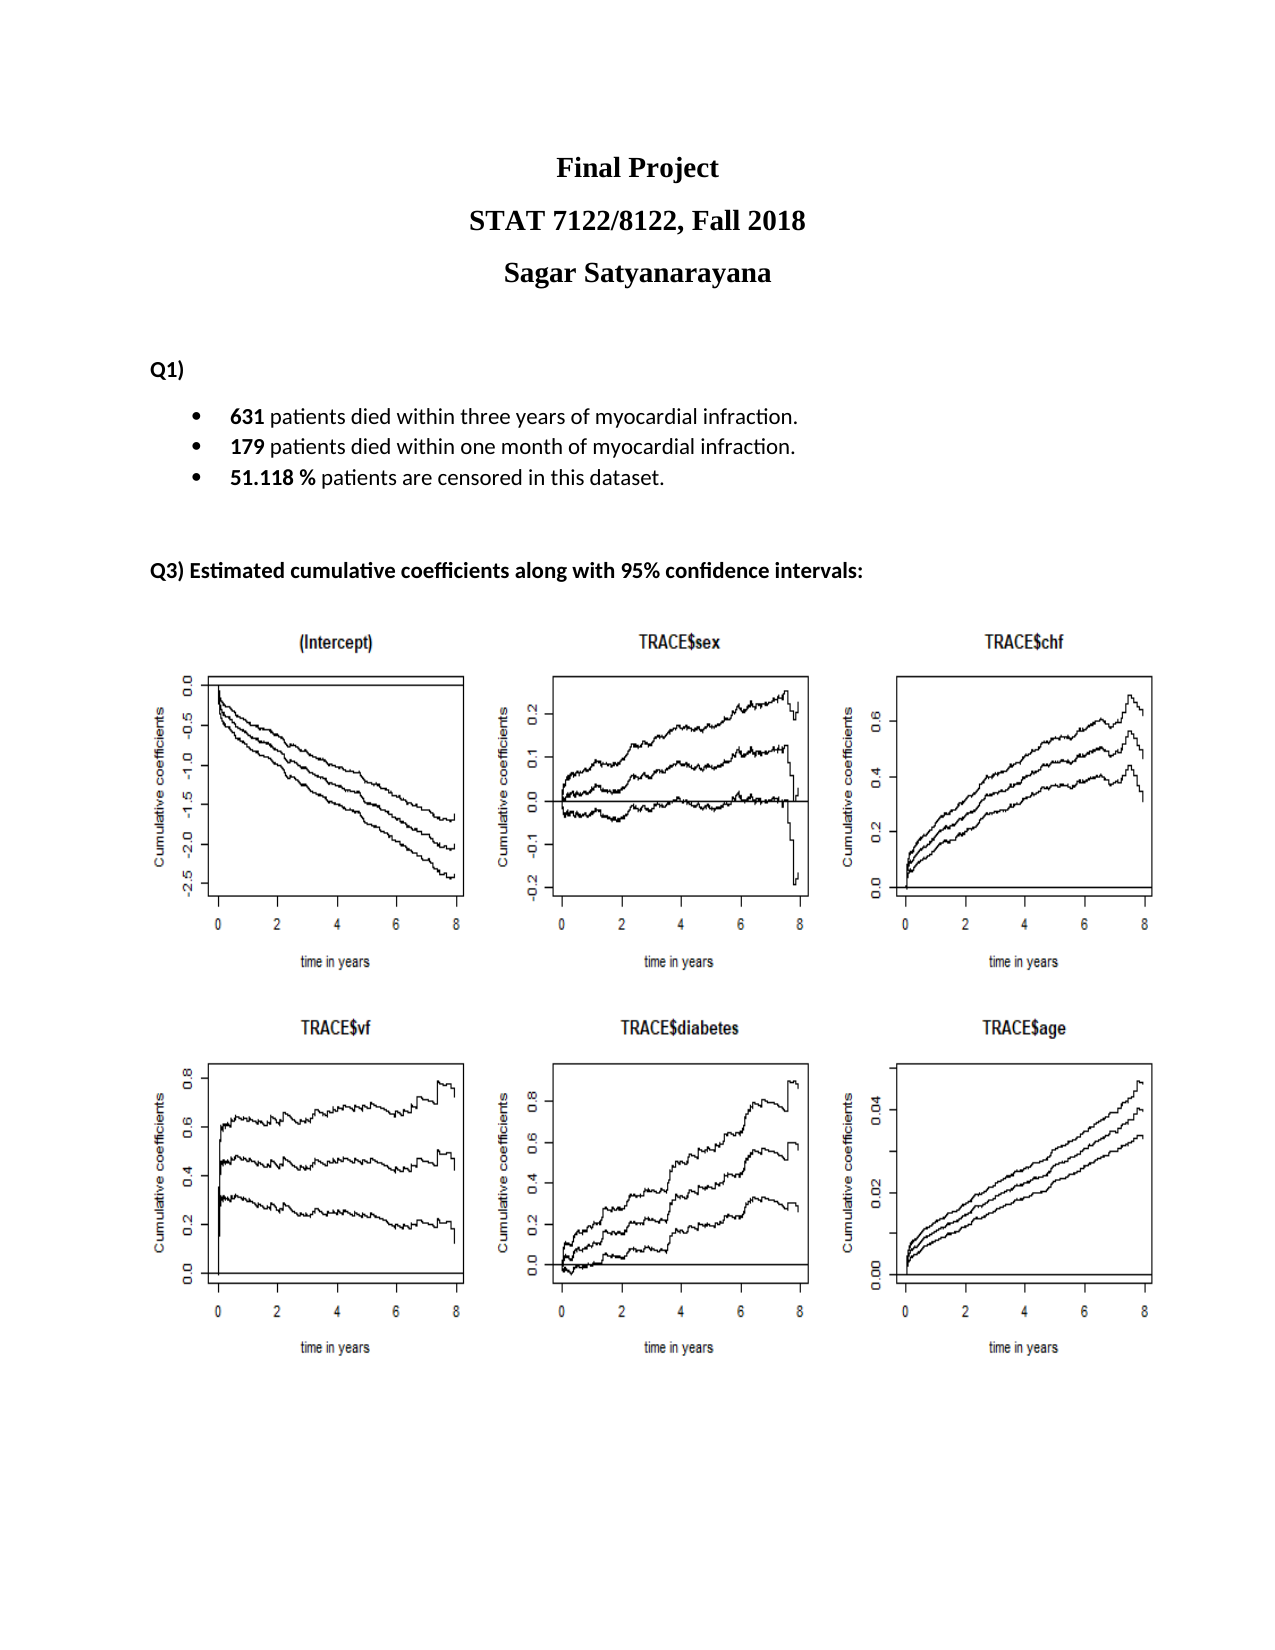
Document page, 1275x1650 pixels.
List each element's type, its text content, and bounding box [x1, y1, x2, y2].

text STAT 7122/8122, Fall 2018 [150, 203, 1125, 236]
text Sagar Satyanarayana [150, 256, 1125, 289]
list 51.118 % patients are censored in this dataset. [192, 463, 1125, 491]
picture [150, 603, 1182, 1376]
list 179 patients died within one month of myocardial infraction. [192, 432, 1125, 460]
list 631 patients died within three years of myocardial infraction. [192, 402, 1125, 430]
text Q3) Estimated cumulative coefficients along with 95% confidence intervals: [150, 556, 1125, 584]
text Q1) [150, 355, 1125, 383]
text Final Project [150, 150, 1125, 183]
